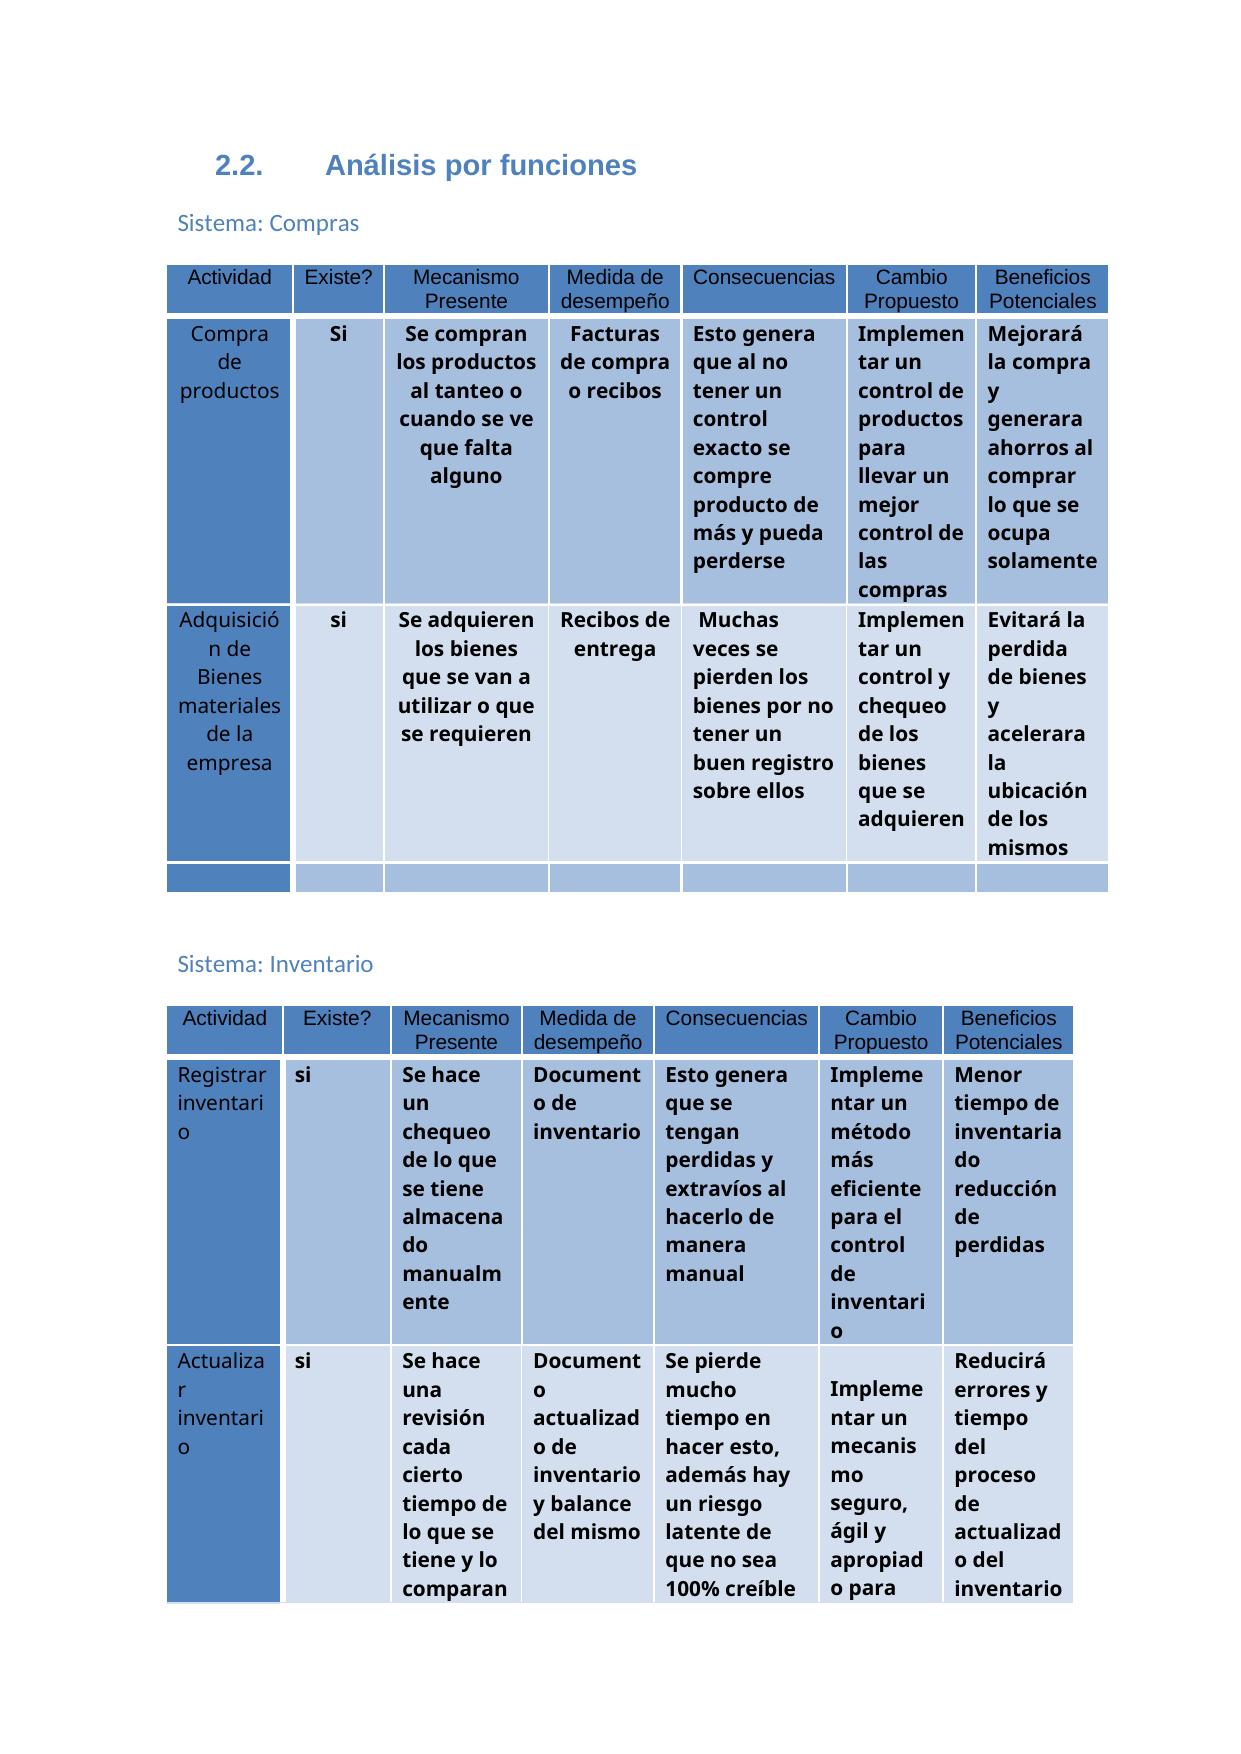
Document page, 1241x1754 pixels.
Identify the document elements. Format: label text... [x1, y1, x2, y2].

table_header Actividad [167, 1006, 282, 1054]
text Sistema: Inventario [177, 948, 1063, 978]
table_cell [683, 864, 846, 892]
table_cell Evitará la perdida de bienes y acelerara la ubicación de los mismos [977, 606, 1108, 861]
table_cell Implementar un control de productos para llevar un mejor control de las compras [848, 319, 975, 603]
table_header Actividad [167, 265, 292, 313]
table_cell [167, 864, 290, 892]
table_cell Esto genera que al no tener un control exacto se compre producto de más y pueda perderse [683, 319, 846, 603]
table_header Beneficios Potenciales [944, 1006, 1073, 1054]
table_cell [296, 864, 383, 892]
table_cell Esto genera que se tengan perdidas y extravíos al hacerlo de manera manual [655, 1060, 818, 1344]
table_cell Implementar un método más eficiente para el control de inventario [820, 1060, 942, 1344]
table_cell Recibos de entrega [549, 606, 681, 861]
table_header Mecanismo Presente [385, 265, 548, 313]
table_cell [392, 1346, 521, 1602]
table_header Existe? [294, 265, 383, 313]
table_cell Menor tiempo de inventariado reducción de perdidas [944, 1060, 1073, 1344]
table_header Medida de desempeño [550, 265, 680, 313]
table_cell Compra de productos [167, 319, 290, 603]
table_header Cambio Propuesto [848, 265, 975, 313]
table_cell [522, 1346, 653, 1602]
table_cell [167, 1346, 280, 1602]
table_cell si [296, 606, 383, 861]
table_cell Se compran los productos al tanteo o cuando se ve que falta alguno [385, 319, 548, 603]
table_cell [848, 864, 975, 892]
table_header Existe? [284, 1006, 390, 1054]
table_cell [655, 1346, 818, 1602]
table_cell [385, 864, 548, 892]
table_cell [550, 864, 680, 892]
table_cell Facturas de compra o recibos [550, 319, 680, 603]
list Análisis por funciones [215, 148, 1063, 181]
table_cell Se adquieren los bienes que se van a utilizar o que se requieren [385, 606, 548, 861]
table_cell Adquisición de Bienes materiales de la empresa [167, 606, 290, 861]
table_cell Implementar un control y chequeo de los bienes que se adquieren [847, 606, 975, 861]
table_cell Mejorará la compra y generara ahorros al comprar lo que se ocupa solamente [977, 319, 1108, 603]
table_header Beneficios Potenciales [977, 265, 1108, 313]
table_header Consecuencias [655, 1006, 818, 1054]
table_cell [977, 864, 1108, 892]
table_cell Registrar inventario [167, 1060, 280, 1344]
text Sistema: Compras [177, 207, 1063, 237]
table_cell si [286, 1060, 390, 1344]
table_header Mecanismo Presente [392, 1006, 521, 1054]
table_cell si [286, 1346, 390, 1602]
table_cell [820, 1346, 942, 1602]
table_header Consecuencias [683, 265, 846, 313]
table_header Cambio Propuesto [820, 1006, 942, 1054]
table_cell Muchas veces se pierden los bienes por no tener un buen registro sobre ellos [682, 606, 846, 861]
table_cell Documento de inventario [523, 1060, 653, 1344]
table_header Medida de desempeño [523, 1006, 653, 1054]
table_cell Se hace un chequeo de lo que se tiene almacenado manualmente [392, 1060, 521, 1344]
table_cell Si [296, 319, 383, 603]
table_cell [944, 1346, 1073, 1602]
